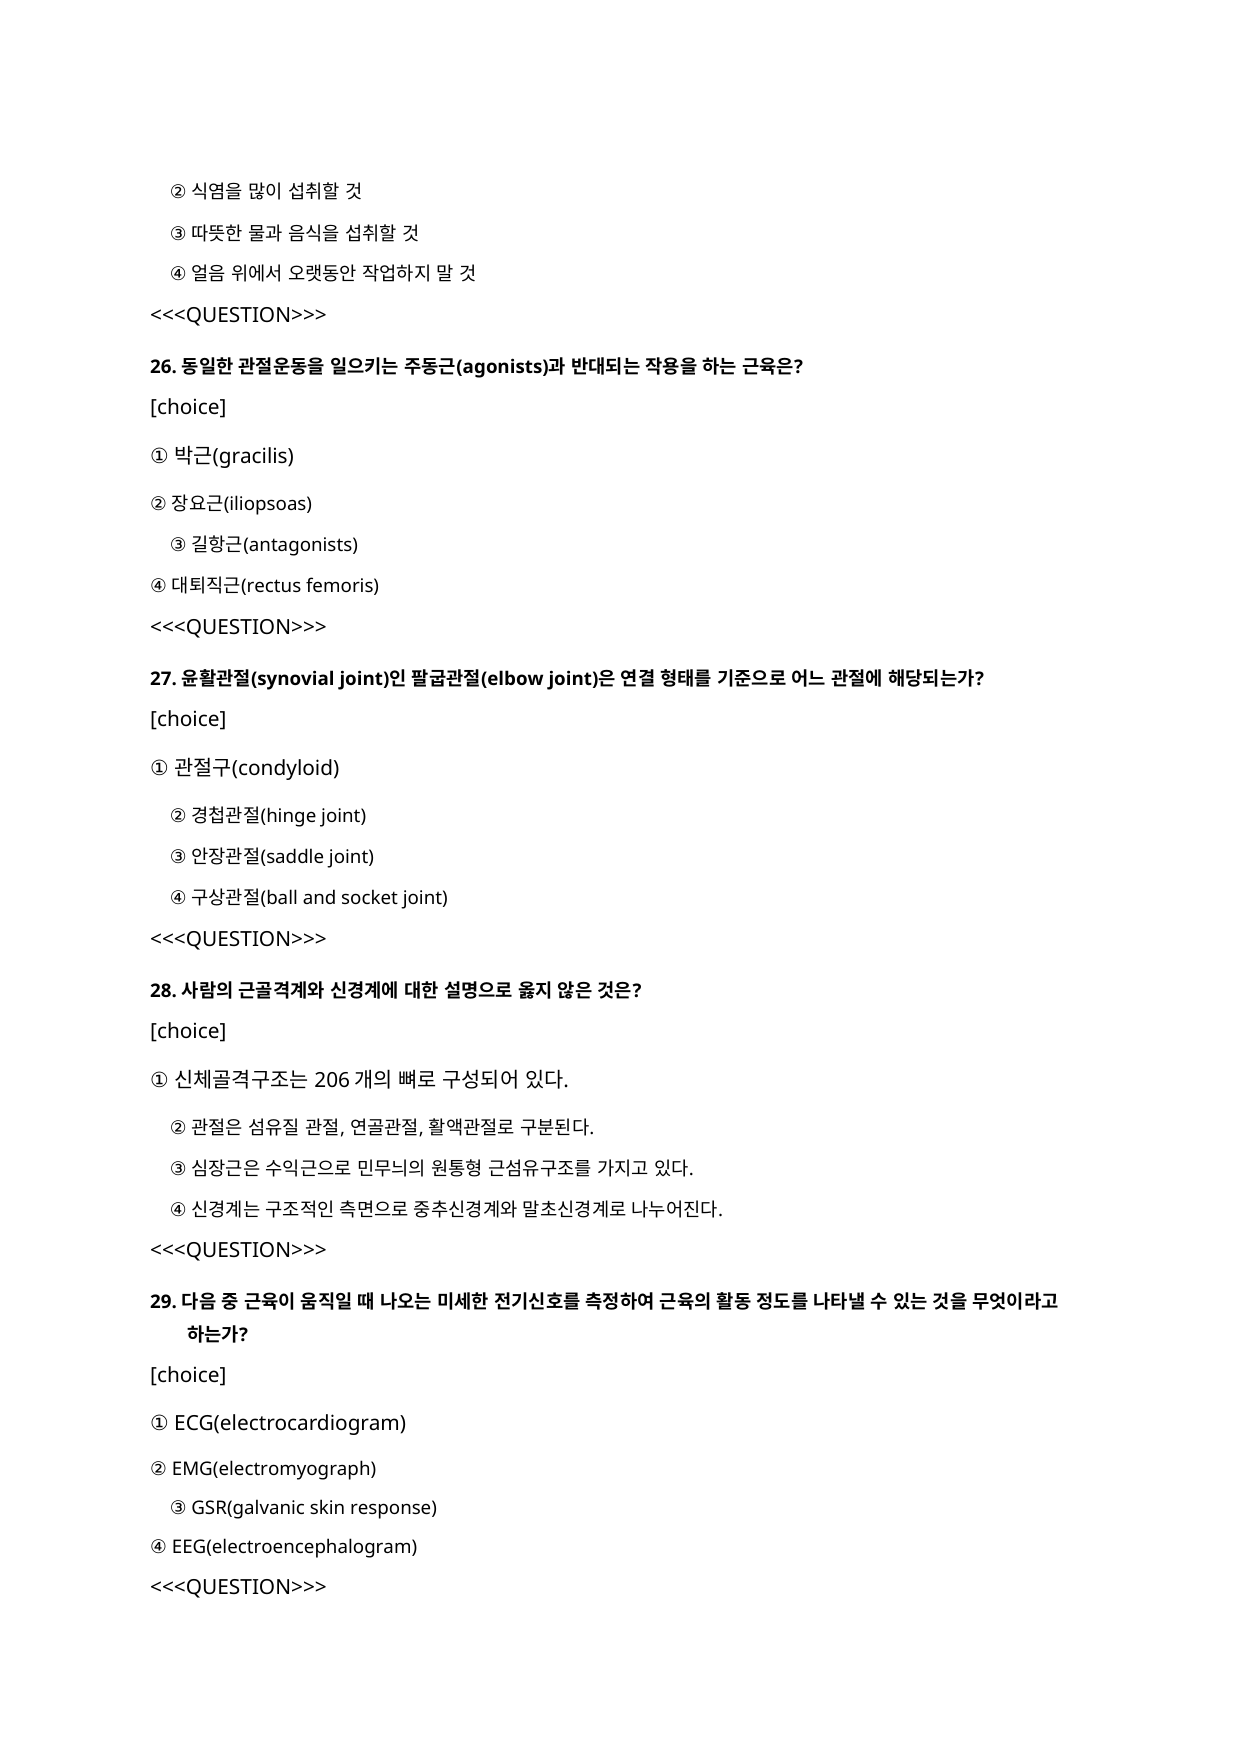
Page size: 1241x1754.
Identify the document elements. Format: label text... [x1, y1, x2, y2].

text 26. 동일한 관절운동을 일으키는 주동근(agonists)과 반대되는 작용을 하는 근육은? [150, 351, 1090, 379]
text 28. 사람의 근골격계와 신경계에 대한 설명으로 옳지 않은 것은? [150, 975, 1090, 1002]
text <<<QUESTION>>> [150, 1236, 1090, 1264]
text ④ 얼음 위에서 오랫동안 작업하지 말 것 [150, 259, 1090, 286]
text ③ 따뜻한 물과 음식을 섭취할 것 [150, 218, 1090, 245]
text 29. 다음 중 근육이 움직일 때 나오는 미세한 전기신호를 측정하여 근육의 활동 정도를 나타낼 수 있는 것을 무엇이라고 하는가? [150, 1287, 1090, 1347]
text [choice] [150, 704, 1090, 733]
text <<<QUESTION>>> [150, 924, 1090, 952]
text ③ GSR(galvanic skin response) [150, 1494, 1090, 1520]
text ④ 구상관절(ball and socket joint) [150, 883, 1090, 910]
text 27. 윤활관절(synovial joint)인 팔굽관절(elbow joint)은 연결 형태를 기준으로 어느 관절에 해당되는가? [150, 663, 1090, 691]
text <<<QUESTION>>> [150, 300, 1090, 328]
text ④ 대퇴직근(rectus femoris) [150, 571, 1090, 598]
text ③ 안장관절(saddle joint) [150, 842, 1090, 869]
text <<<QUESTION>>> [150, 612, 1090, 640]
text ④ EEG(electroencephalogram) [150, 1533, 1090, 1559]
text ② 경첩관절(hinge joint) [150, 801, 1090, 828]
text [choice] [150, 1361, 1090, 1389]
text ② 관절은 섬유질 관절, 연골관절, 활액관절로 구분된다. [150, 1113, 1090, 1140]
text ② EMG(electromyograph) [150, 1455, 1090, 1481]
text [choice] [150, 392, 1090, 421]
text ② 식염을 많이 섭취할 것 [150, 177, 1090, 204]
text ④ 신경계는 구조적인 측면으로 중추신경계와 말초신경계로 나누어진다. [150, 1195, 1090, 1222]
text ① ECG(electrocardiogram) [150, 1408, 1090, 1436]
text ① 신체골격구조는 206개의 뼈로 구성되어 있다. [150, 1063, 1090, 1094]
text ① 관절구(condyloid) [150, 752, 1090, 782]
text ② 장요근(iliopsoas) [150, 489, 1090, 516]
text ③ 심장근은 수익근으로 민무늬의 원통형 근섬유구조를 가지고 있다. [150, 1154, 1090, 1181]
text ① 박근(gracilis) [150, 440, 1090, 470]
text [choice] [150, 1016, 1090, 1044]
text ③ 길항근(antagonists) [150, 530, 1090, 557]
text <<<QUESTION>>> [150, 1572, 1090, 1601]
